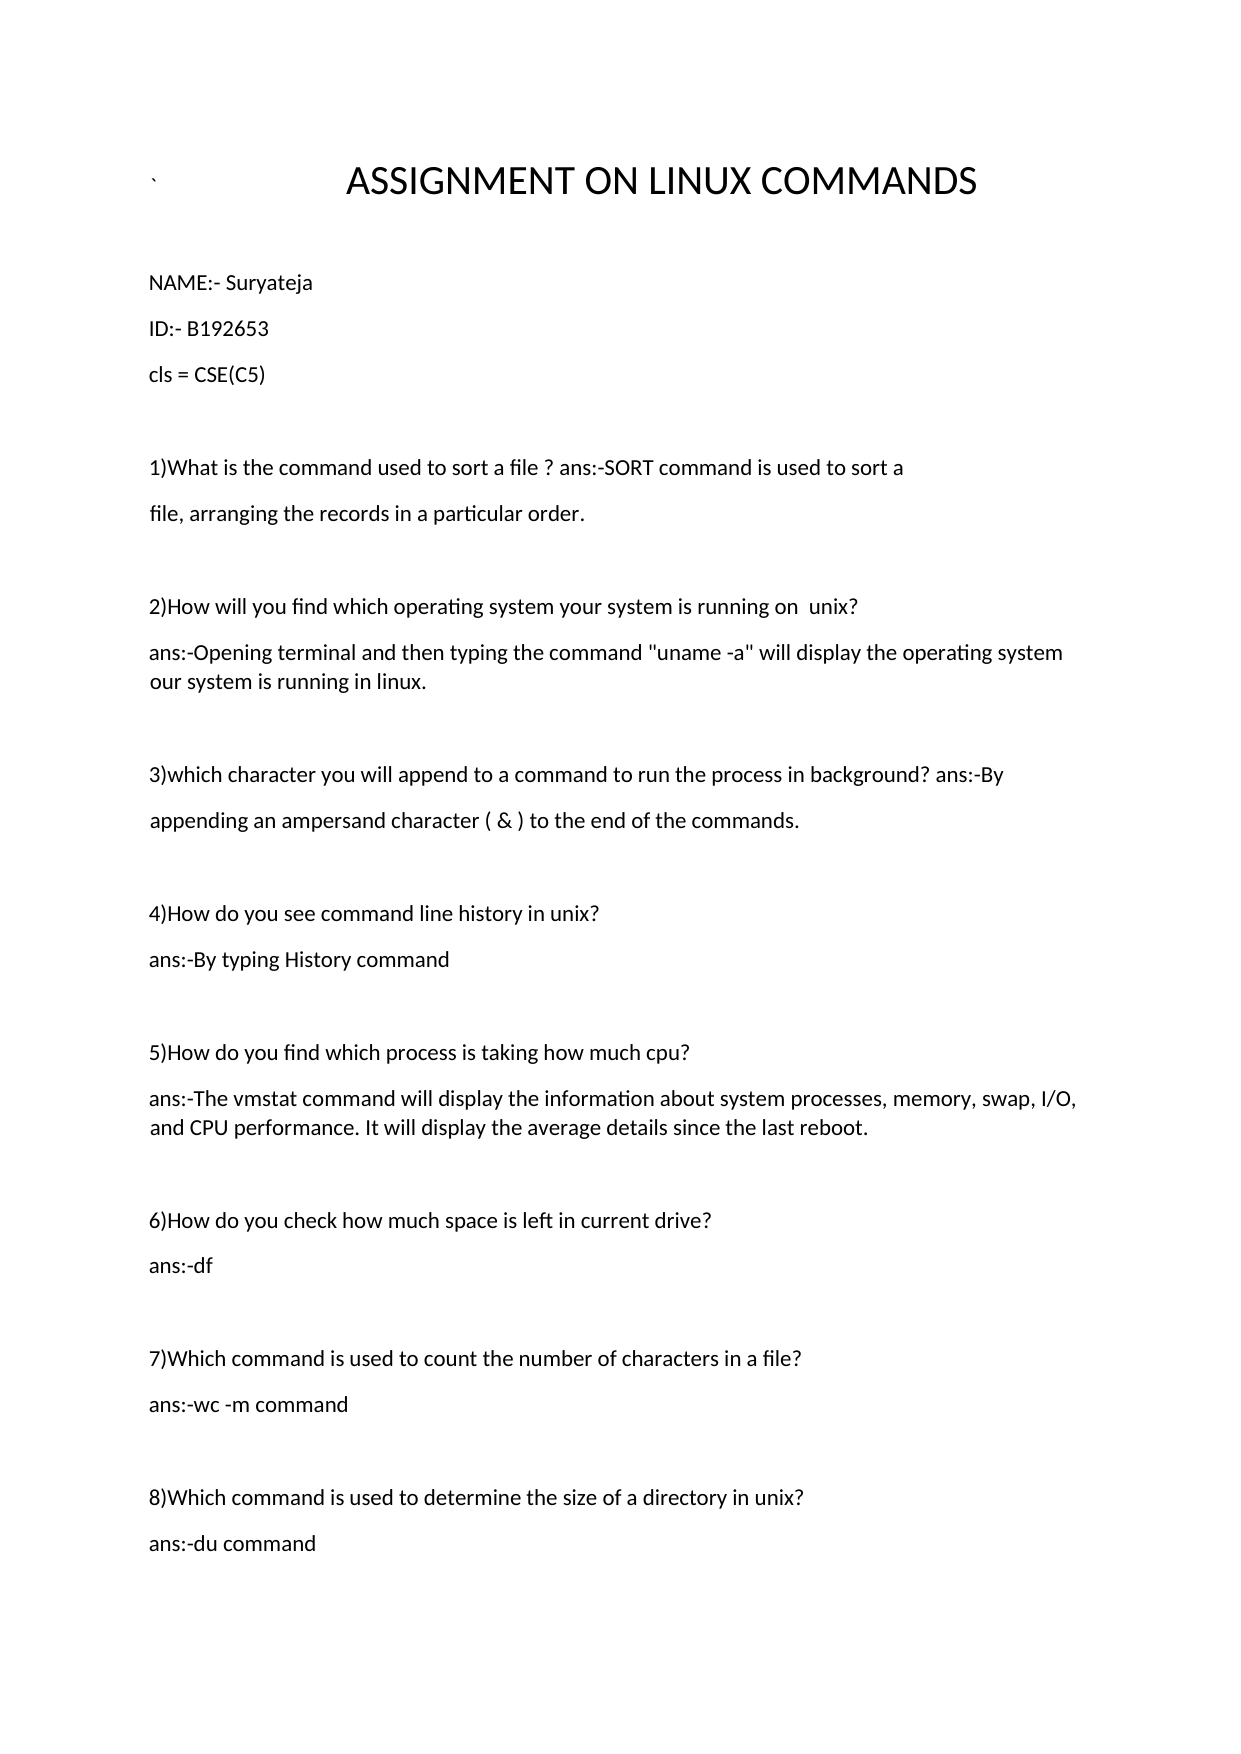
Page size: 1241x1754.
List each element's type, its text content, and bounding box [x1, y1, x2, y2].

text 8)Which command is used to determine the size of a directory in unix? [148, 1483, 1084, 1511]
text 2)How will you find which operating system your system is running on unix? [148, 592, 1084, 620]
text ans:-wc -m command [148, 1390, 1084, 1418]
text ans:-df [148, 1252, 1084, 1280]
text 5)How do you find which process is taking how much cpu? [148, 1038, 1084, 1066]
text ans:-du command [148, 1529, 1084, 1557]
text ID:- B192653 [148, 314, 1084, 342]
text 3)which character you will append to a command to run the process in background? ans:-By appending an ampersand character ( & ) to the end of the commands. [148, 760, 1007, 834]
text cls = CSE(C5) [148, 360, 1084, 388]
text ` ASSIGNMENT ON LINUX COMMANDS [150, 154, 1084, 205]
text 6)How do you check how much space is left in current drive? [148, 1206, 1084, 1234]
text NAME:- Suryateja [148, 268, 1084, 296]
text 7)Which command is used to count the number of characters in a file? [148, 1344, 1084, 1372]
text 1)What is the command used to sort a file ? ans:-SORT command is used to sort a file, arranging the records in a particular order. [148, 453, 937, 527]
text ans:-Opening terminal and then typing the command "uname -a" will display the operating system our system is running in linux. [148, 638, 1084, 695]
text 4)How do you see command line history in unix? [148, 899, 1084, 927]
text ans:-By typing History command [148, 945, 1084, 973]
text ans:-The vmstat command will display the information about system processes, memory, swap, I/O, and CPU performance. It will display the average details since the last reboot. [148, 1084, 1084, 1141]
